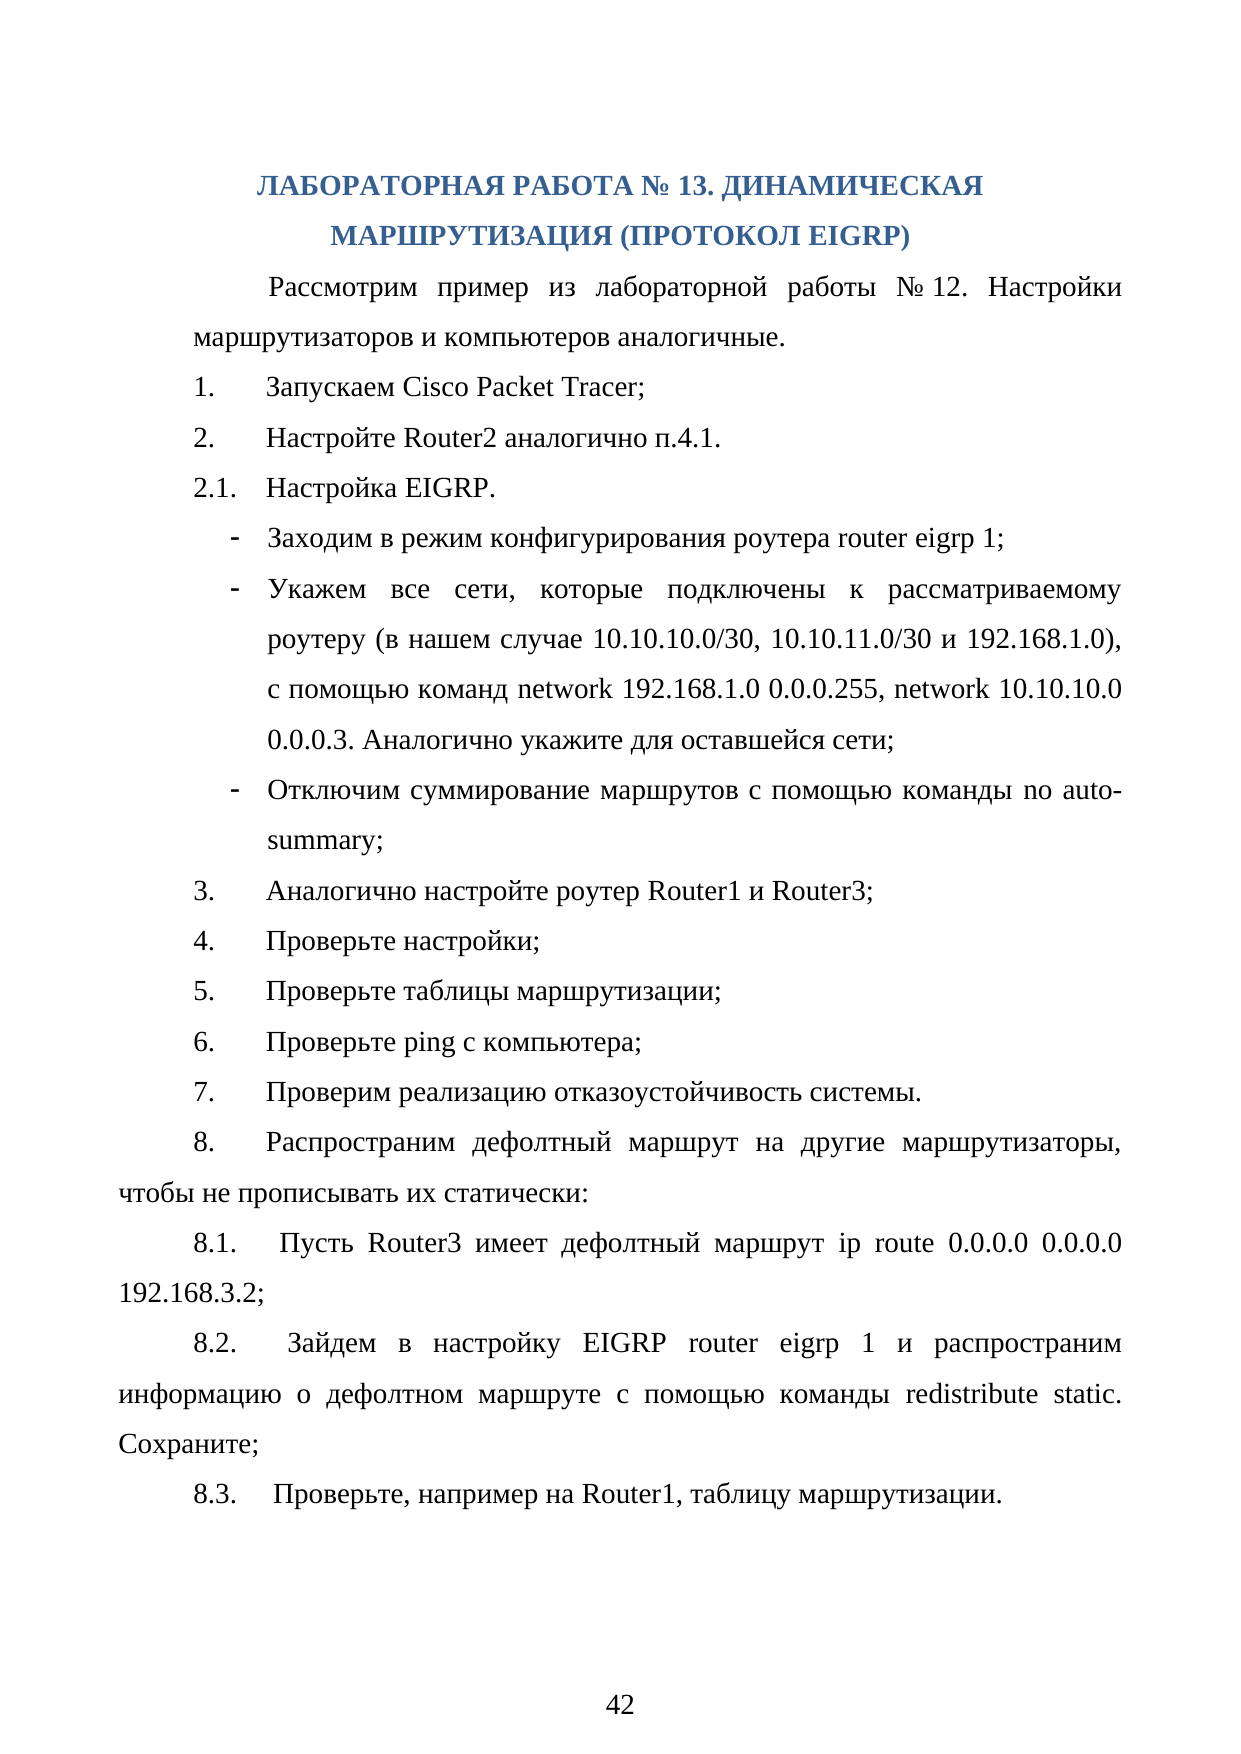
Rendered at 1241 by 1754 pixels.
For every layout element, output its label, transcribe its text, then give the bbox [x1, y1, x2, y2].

subtitle ЛАБОРАТОРНАЯ РАБОТА № 13. ДИНАМИЧЕСКАЯ МАРШРУТИЗАЦИЯ (ПРОТОКОЛ EIGRP) [118, 168, 1122, 252]
list Запускаем Cisco Packet Tracer; [118, 369, 1122, 403]
list Заходим в режим конфигурирования роутера router eigrp 1; [230, 520, 1122, 554]
list Проверьте ping с компьютера; [118, 1024, 1122, 1057]
list Отключим суммирование маршрутов с помощью команды no auto-summary; [230, 772, 1122, 856]
text Рассмотрим пример из лабораторной работы № 12. Настройки маршрутизаторов и компьютеров аналогичные. [193, 269, 1122, 353]
list Проверим реализацию отказоустойчивость системы. [118, 1074, 1122, 1108]
list Зайдем в настройку EIGRP router eigrp 1 и распространим информацию о дефолтном маршруте с помощью команды redistribute static. Сохраните; [118, 1326, 1122, 1460]
list Проверьте настройки; [118, 923, 1122, 957]
list Проверьте, например на Router1, таблицу маршрутизации. [118, 1477, 1122, 1510]
list Проверьте таблицы маршрутизации; [118, 973, 1122, 1007]
list Укажем все сети, которые подключены к рассматриваемому роутеру (в нашем случае 10.10.10.0/30, 10.10.11.0/30 и 192.168.1.0), с помощью команд network 192.168.1.0 0.0.0.255, network 10.10.10.0 0.0.0.3. Аналогично укажите для оставшейся сети; [230, 571, 1122, 755]
list Настройка EIGRP. [118, 470, 1122, 503]
list Распространим дефолтный маршрут на другие маршрутизаторы, чтобы не прописывать их статически: [118, 1124, 1122, 1208]
list Настройте Router2 аналогично п.4.1. [118, 420, 1122, 453]
list Аналогично настройте роутер Router1 и Router3; [118, 873, 1122, 906]
list Пусть Router3 имеет дефолтный маршрут ip route 0.0.0.0 0.0.0.0 192.168.3.2; [118, 1225, 1122, 1309]
